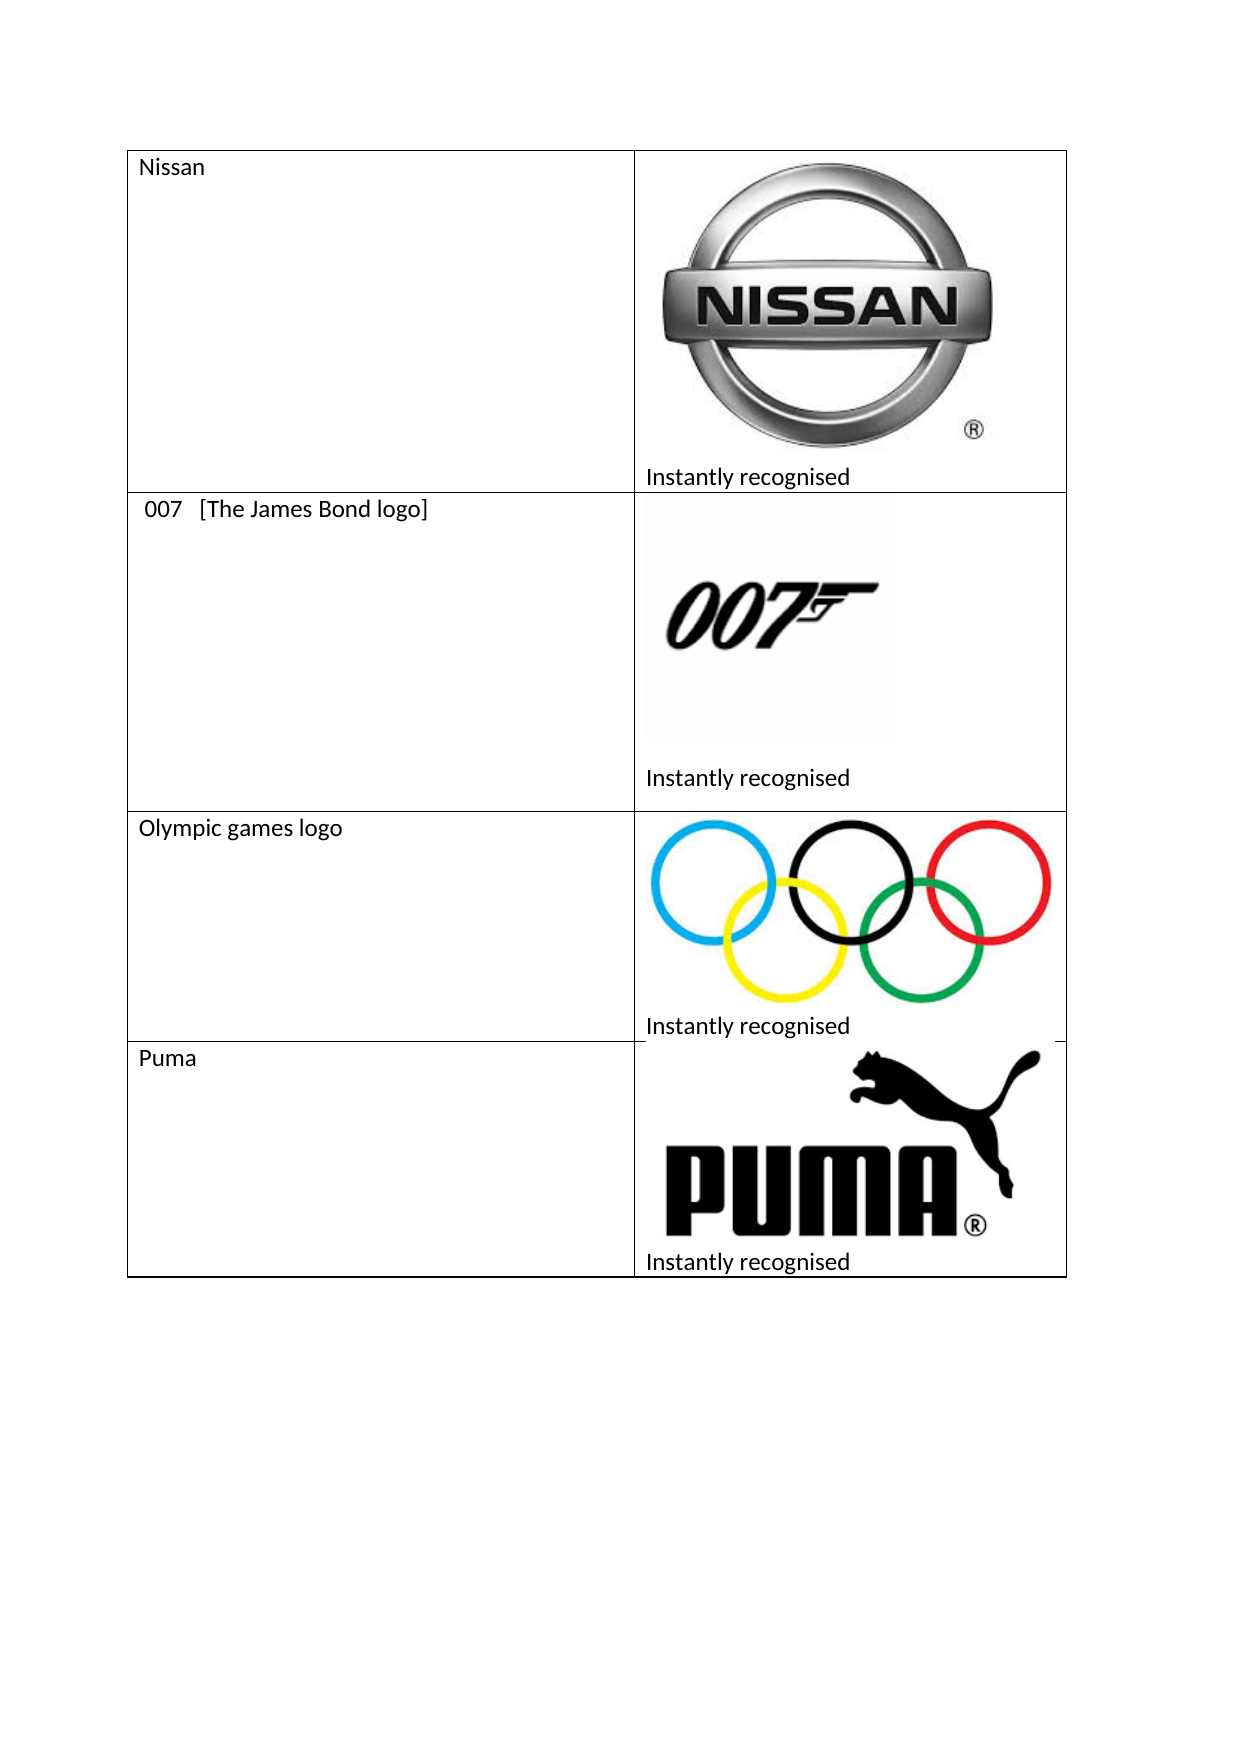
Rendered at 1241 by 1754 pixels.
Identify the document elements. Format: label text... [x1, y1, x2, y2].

picture [645, 812, 1056, 1011]
table_cell Puma [128, 1042, 634, 1276]
picture [645, 151, 1011, 462]
table_cell Instantly recognised [635, 493, 1066, 811]
table_cell Nissan [128, 151, 634, 492]
picture [645, 493, 896, 743]
table_cell Instantly recognised [635, 812, 1066, 1041]
table_cell Olympic games logo [128, 812, 634, 1041]
table_cell Instantly recognised [635, 1042, 1066, 1276]
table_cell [635, 151, 1066, 492]
picture [645, 1041, 1056, 1246]
table_cell 007 [The James Bond logo] [128, 493, 634, 811]
